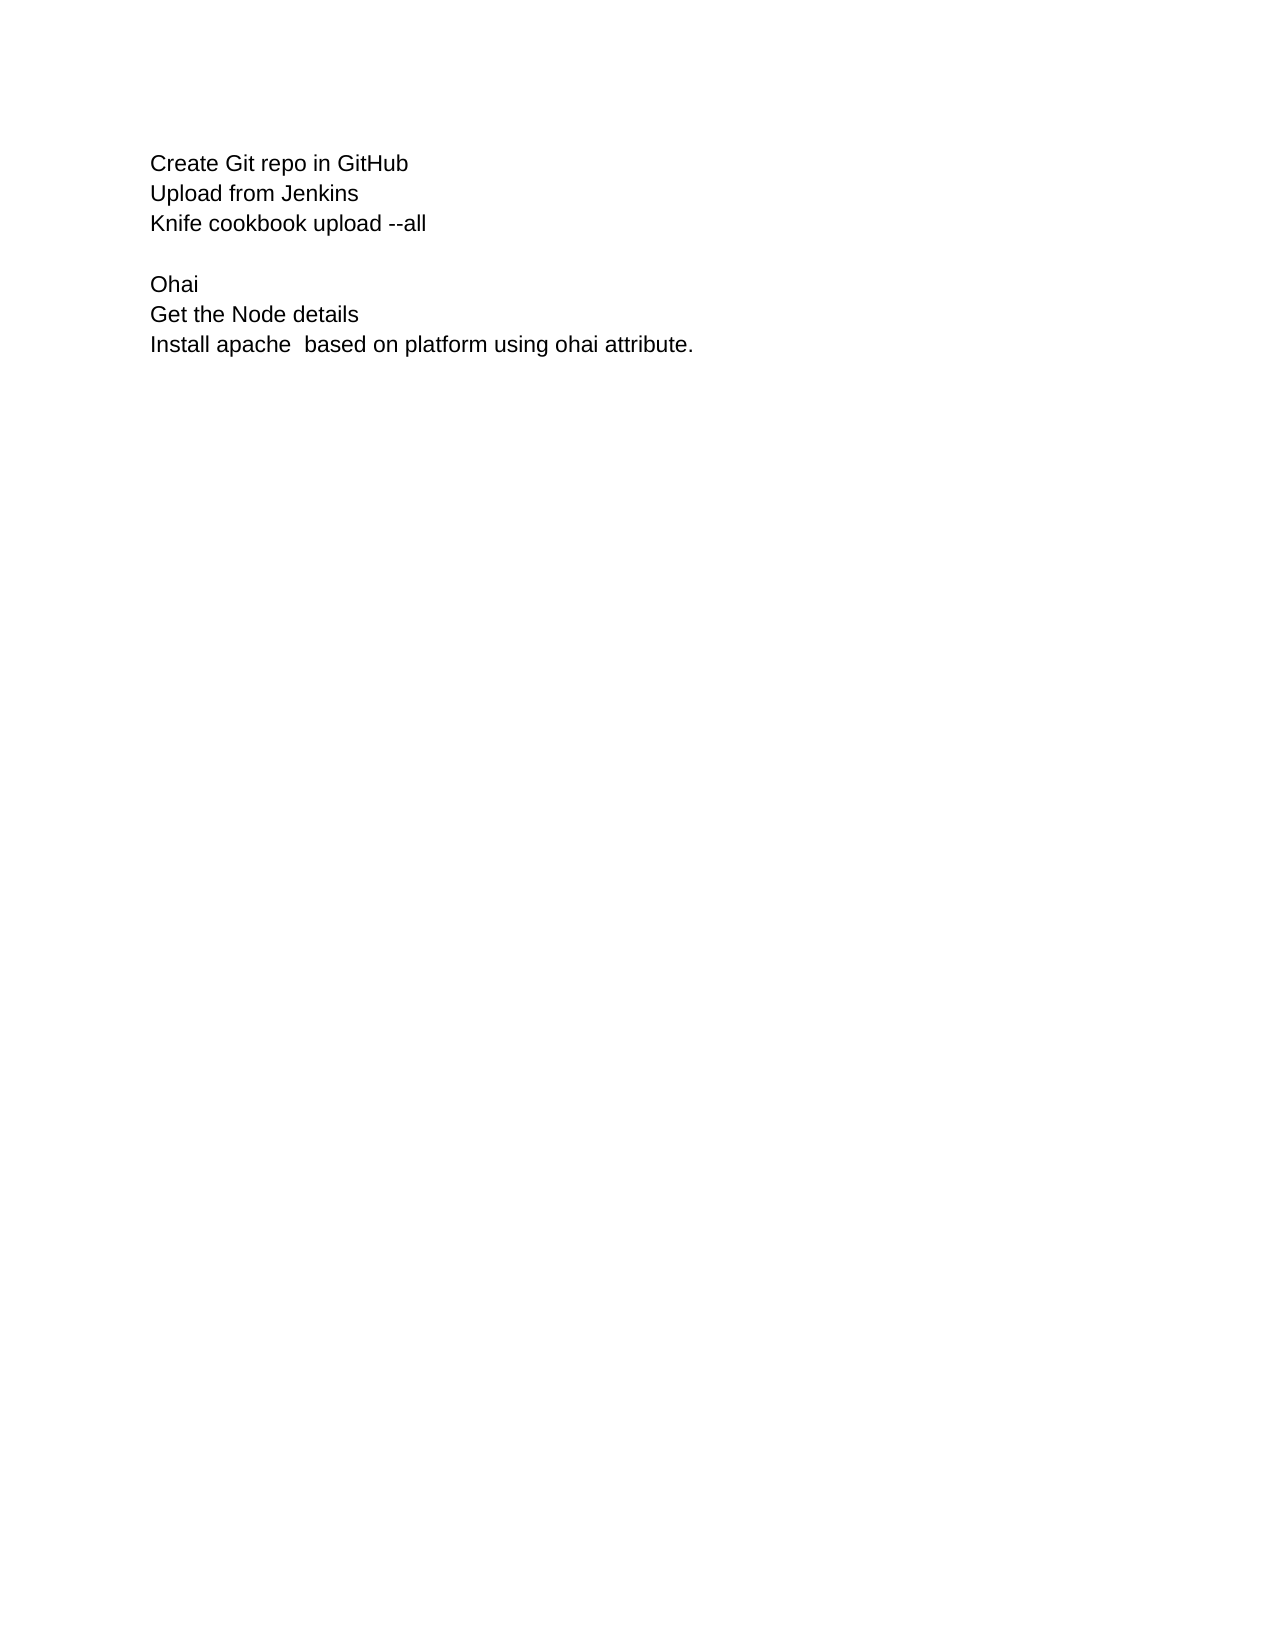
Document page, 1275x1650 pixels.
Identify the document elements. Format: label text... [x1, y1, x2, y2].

text Create Git repo in GitHub [150, 150, 1125, 176]
text Ohai [150, 271, 1125, 297]
text Install apache based on platform using ohai attribute. [150, 331, 1125, 358]
text Upload from Jenkins [150, 180, 1125, 207]
text Get the Node details [150, 301, 1125, 327]
text Knife cookbook upload --all [150, 210, 1125, 237]
